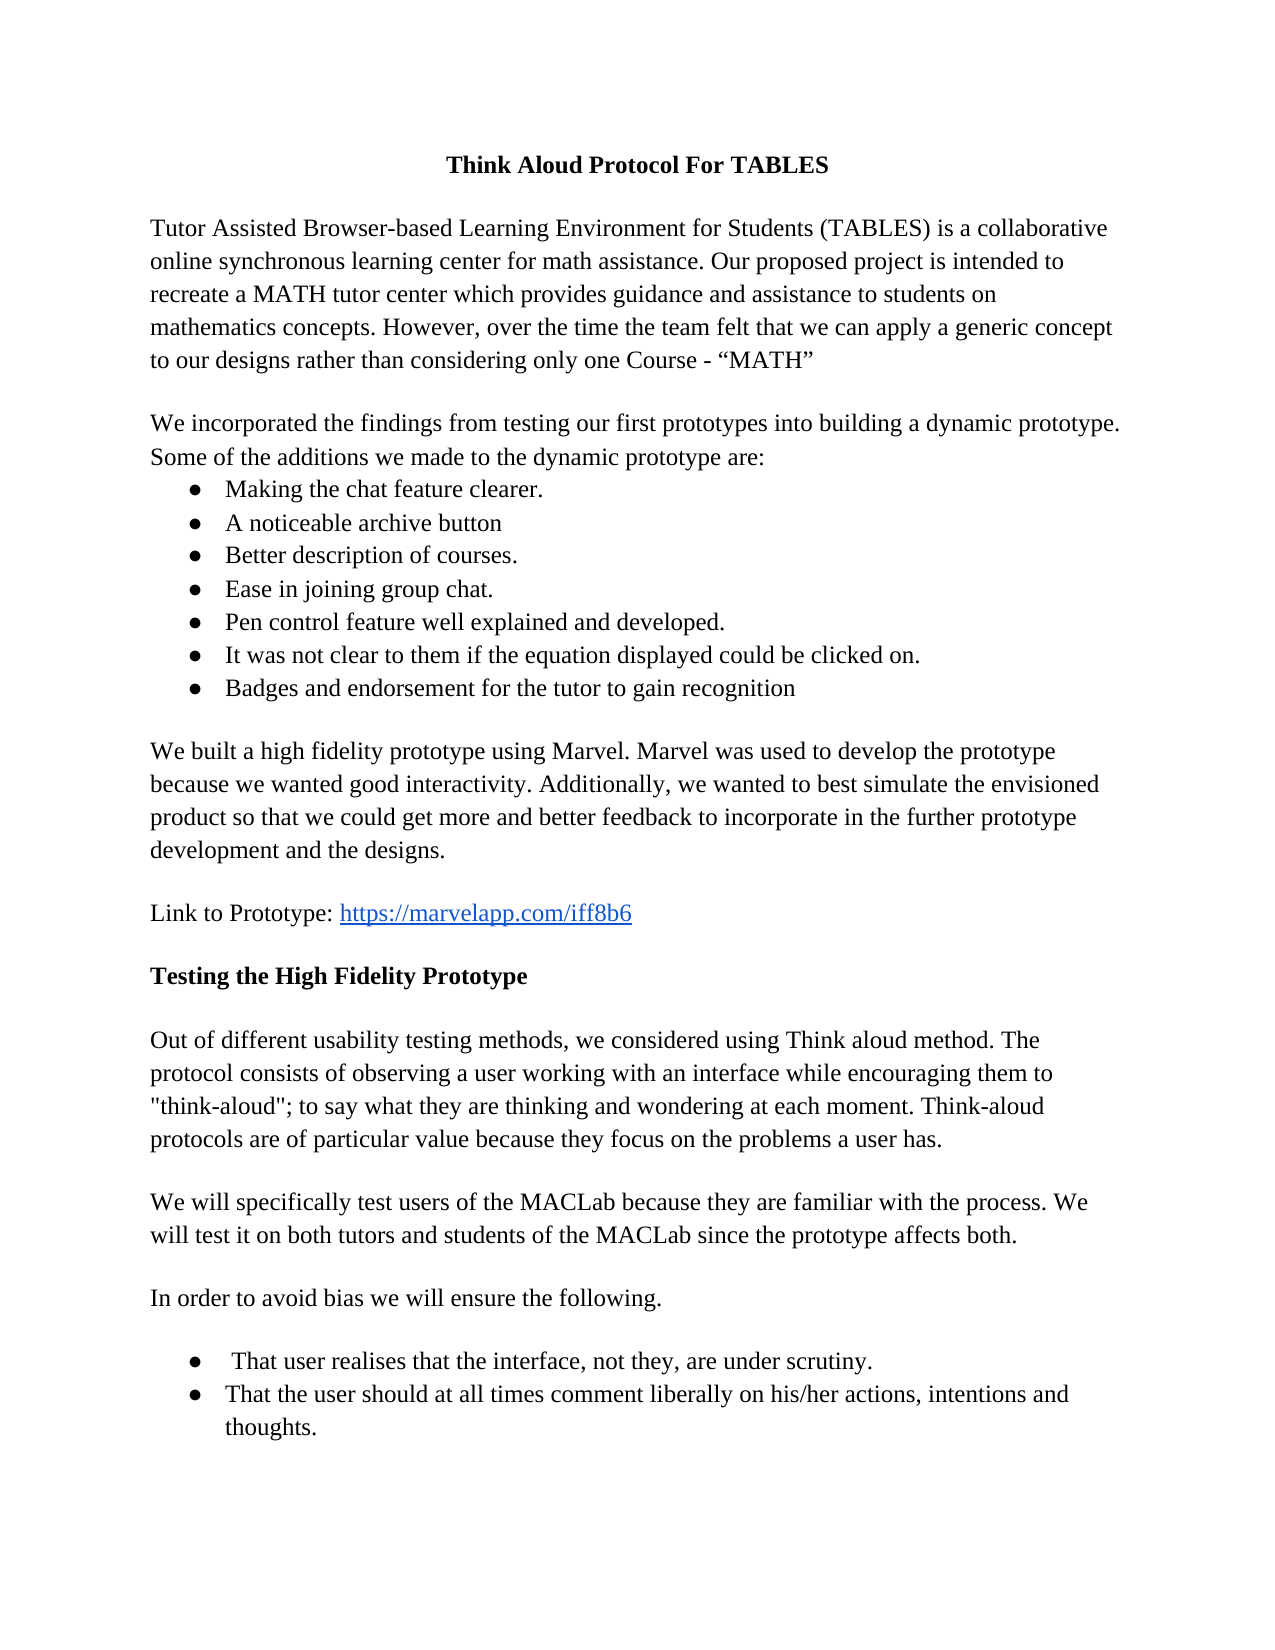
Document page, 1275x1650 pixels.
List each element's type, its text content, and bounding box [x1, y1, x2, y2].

text In order to avoid bias we will ensure the following. [150, 1283, 1125, 1312]
list It was not clear to them if the equation displayed could be clicked on. [187, 640, 1125, 668]
list Badges and endorsement for the tutor to gain recognition [187, 673, 1125, 701]
text Link to Prototype: https://marvelapp.com/iff8b6 [150, 898, 1125, 927]
list Better description of courses. [187, 541, 1125, 569]
text Out of different usability testing methods, we considered using Think aloud method. The protocol consists of observing a user working with an interface while encouraging them to "think-aloud"; to say what they are thinking and wondering at each moment. Think-aloud protocols are of particular value because they focus on the problems a user has. [150, 1025, 1125, 1152]
list A noticeable archive button [187, 508, 1125, 536]
text We will specifically test users of the MACLab because they are familiar with the process. We will test it on both tutors and students of the MACLab since the prototype affects both. [150, 1187, 1125, 1249]
list That user realises that the interface, not they, are under scrutiny. [187, 1346, 1125, 1375]
list That the user should at all times comment liberally on his/her actions, intentions and thoughts. [187, 1379, 1125, 1441]
list Pen control feature well explained and developed. [187, 607, 1125, 635]
text Tutor Assisted Browser-based Learning Environment for Students (TABLES) is a collaborative online synchronous learning center for math assistance. Our proposed project is intended to recreate a MATH tutor center which provides guidance and assistance to students on mathematics concepts. However, over the time the team felt that we can apply a generic concept to our designs rather than considering only one Course - “MATH” [150, 213, 1125, 374]
text We built a high fidelity prototype using Marvel. Marvel was used to develop the prototype because we wanted good interactivity. Additionally, we wanted to best simulate the envisioned product so that we could get more and better feedback to incorporate in the further prototype development and the designs. [150, 736, 1125, 864]
text We incorporated the findings from testing our first prototypes into building a dynamic prototype. Some of the additions we made to the dynamic prototype are: [150, 408, 1125, 470]
text Testing the High Fidelity Prototype [150, 961, 1125, 990]
list Ease in joining group chat. [187, 574, 1125, 602]
text Think Aloud Protocol For TABLES [150, 150, 1125, 179]
list Making the chat feature clearer. [187, 474, 1125, 503]
